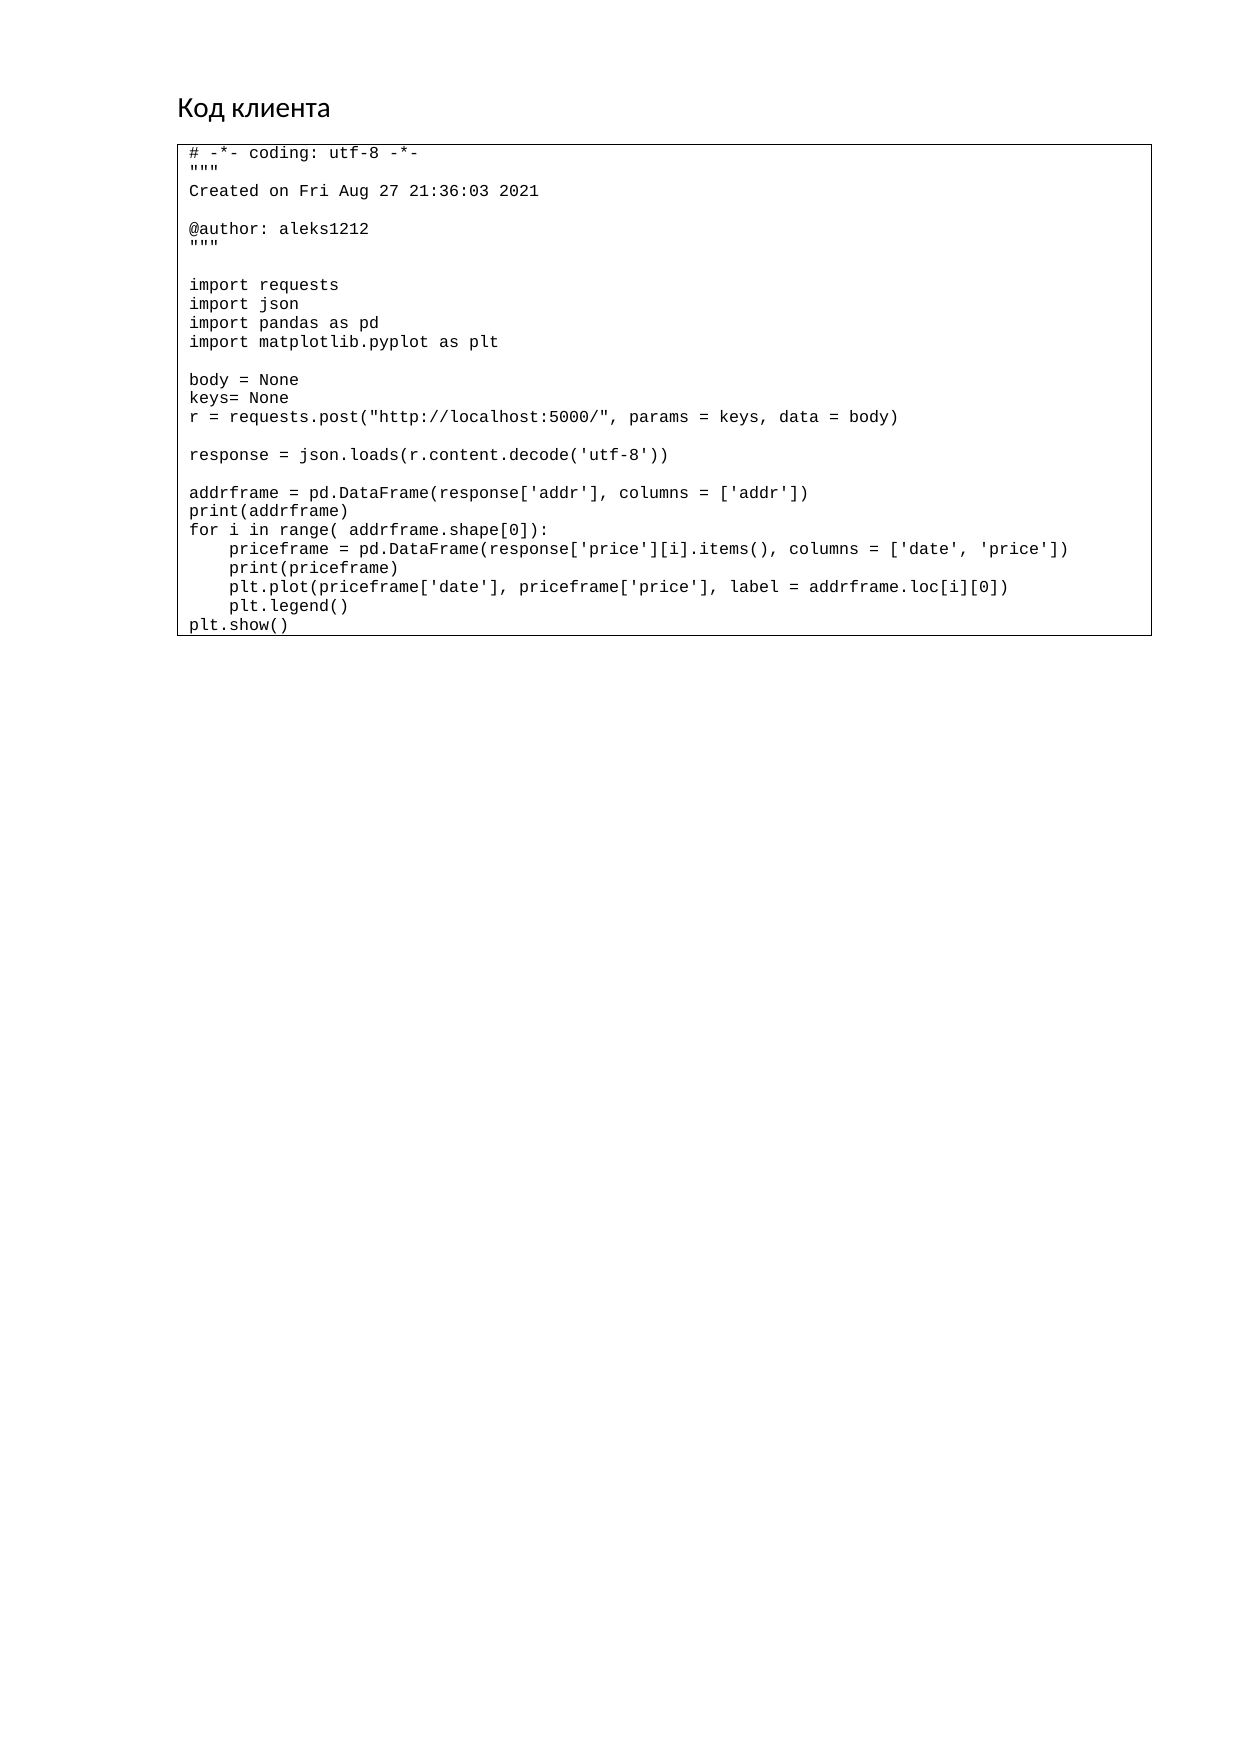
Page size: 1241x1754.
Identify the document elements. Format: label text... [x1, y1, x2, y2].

table_header # -*- coding: utf-8 -*- """ Created on Fri Aug 27 21:36:03 2021 @author: aleks1212 """ import requests import json import pandas as pd import matplotlib.pyplot as plt body = None keys= None r = requests.post("http://localhost:5000/", params = keys, data = body) response = json.loads(r.content.decode('utf-8')) addrframe = pd.DataFrame(response['addr'], columns = ['addr']) print(addrframe) for i in range( addrframe.shape[0]): priceframe = pd.DataFrame(response['price'][i].items(), columns = ['date', 'price']) print(priceframe) plt.plot(priceframe['date'], priceframe['price'], label = addrframe.loc[i][0]) plt.legend() plt.show() [178, 145, 1151, 635]
text Код клиента [177, 89, 1152, 124]
